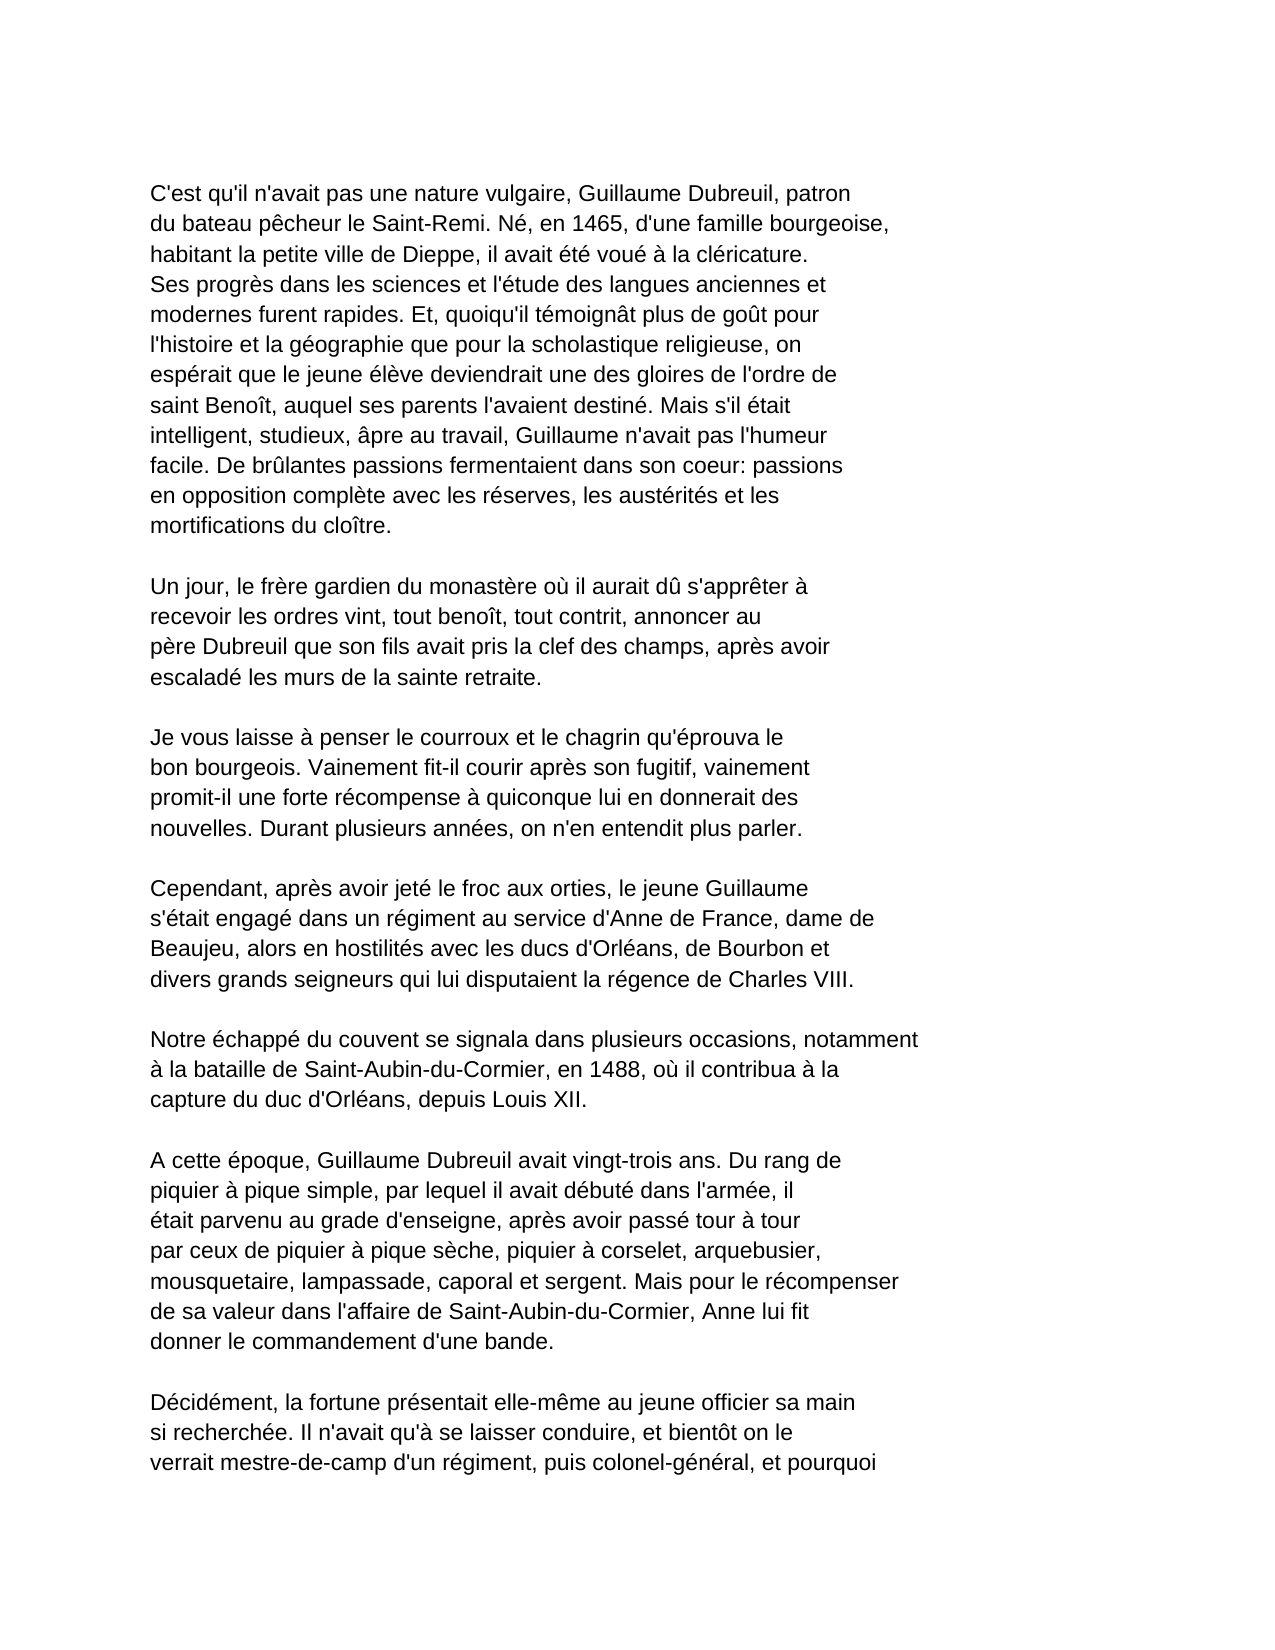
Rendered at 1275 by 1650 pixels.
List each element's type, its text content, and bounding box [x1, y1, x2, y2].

text Décidément, la fortune présentait elle-même au jeune officier sa main [150, 1388, 1125, 1415]
text facile. De brûlantes passions fermentaient dans son coeur: passions [150, 452, 1125, 478]
text verrait mestre-de-camp d'un régiment, puis colonel-général, et pourquoi [150, 1449, 1125, 1475]
text si recherchée. Il n'avait qu'à se laisser conduire, et bientôt on le [150, 1419, 1125, 1445]
text A cette époque, Guillaume Dubreuil avait vingt-trois ans. Du rang de [150, 1147, 1125, 1173]
text par ceux de piquier à pique sèche, piquier à corselet, arquebusier, [150, 1237, 1125, 1264]
text saint Benoît, auquel ses parents l'avaient destiné. Mais s'il était [150, 392, 1125, 418]
text Je vous laisse à penser le courroux et le chagrin qu'éprouva le [150, 724, 1125, 750]
text mortifications du cloître. [150, 512, 1125, 539]
text était parvenu au grade d'enseigne, après avoir passé tour à tour [150, 1207, 1125, 1234]
text piquier à pique simple, par lequel il avait débuté dans l'armée, il [150, 1177, 1125, 1203]
text à la bataille de Saint-Aubin-du-Cormier, en 1488, où il contribua à la [150, 1056, 1125, 1083]
text intelligent, studieux, âpre au travail, Guillaume n'avait pas l'humeur [150, 422, 1125, 448]
text mousquetaire, lampassade, caporal et sergent. Mais pour le récompenser [150, 1268, 1125, 1294]
text espérait que le jeune élève deviendrait une des gloires de l'ordre de [150, 361, 1125, 388]
text habitant la petite ville de Dieppe, il avait été voué à la cléricature. [150, 241, 1125, 267]
text capture du duc d'Orléans, depuis Louis XII. [150, 1086, 1125, 1113]
text Notre échappé du couvent se signala dans plusieurs occasions, notamment [150, 1026, 1125, 1052]
text en opposition complète avec les réserves, les austérités et les [150, 482, 1125, 509]
text C'est qu'il n'avait pas une nature vulgaire, Guillaume Dubreuil, patron [150, 180, 1125, 207]
text bon bourgeois. Vainement fit-il courir après son fugitif, vainement [150, 754, 1125, 781]
text Un jour, le frère gardien du monastère où il aurait dû s'apprêter à [150, 573, 1125, 599]
text s'était engagé dans un régiment au service d'Anne de France, dame de [150, 905, 1125, 932]
text donner le commandement d'une bande. [150, 1328, 1125, 1354]
text de sa valeur dans l'affaire de Saint-Aubin-du-Cormier, Anne lui fit [150, 1298, 1125, 1324]
text Beaujeu, alors en hostilités avec les ducs d'Orléans, de Bourbon et [150, 935, 1125, 962]
text promit-il une forte récompense à quiconque lui en donnerait des [150, 784, 1125, 811]
text père Dubreuil que son fils avait pris la clef des champs, après avoir [150, 633, 1125, 660]
text divers grands seigneurs qui lui disputaient la régence de Charles VIII. [150, 966, 1125, 992]
text modernes furent rapides. Et, quoiqu'il témoignât plus de goût pour [150, 301, 1125, 327]
text du bateau pêcheur le Saint-Remi. Né, en 1465, d'une famille bourgeoise, [150, 210, 1125, 237]
text recevoir les ordres vint, tout benoît, tout contrit, annoncer au [150, 603, 1125, 629]
text Ses progrès dans les sciences et l'étude des langues anciennes et [150, 271, 1125, 297]
text Cependant, après avoir jeté le froc aux orties, le jeune Guillaume [150, 875, 1125, 901]
text l'histoire et la géographie que pour la scholastique religieuse, on [150, 331, 1125, 358]
text escaladé les murs de la sainte retraite. [150, 663, 1125, 690]
text nouvelles. Durant plusieurs années, on n'en entendit plus parler. [150, 814, 1125, 841]
